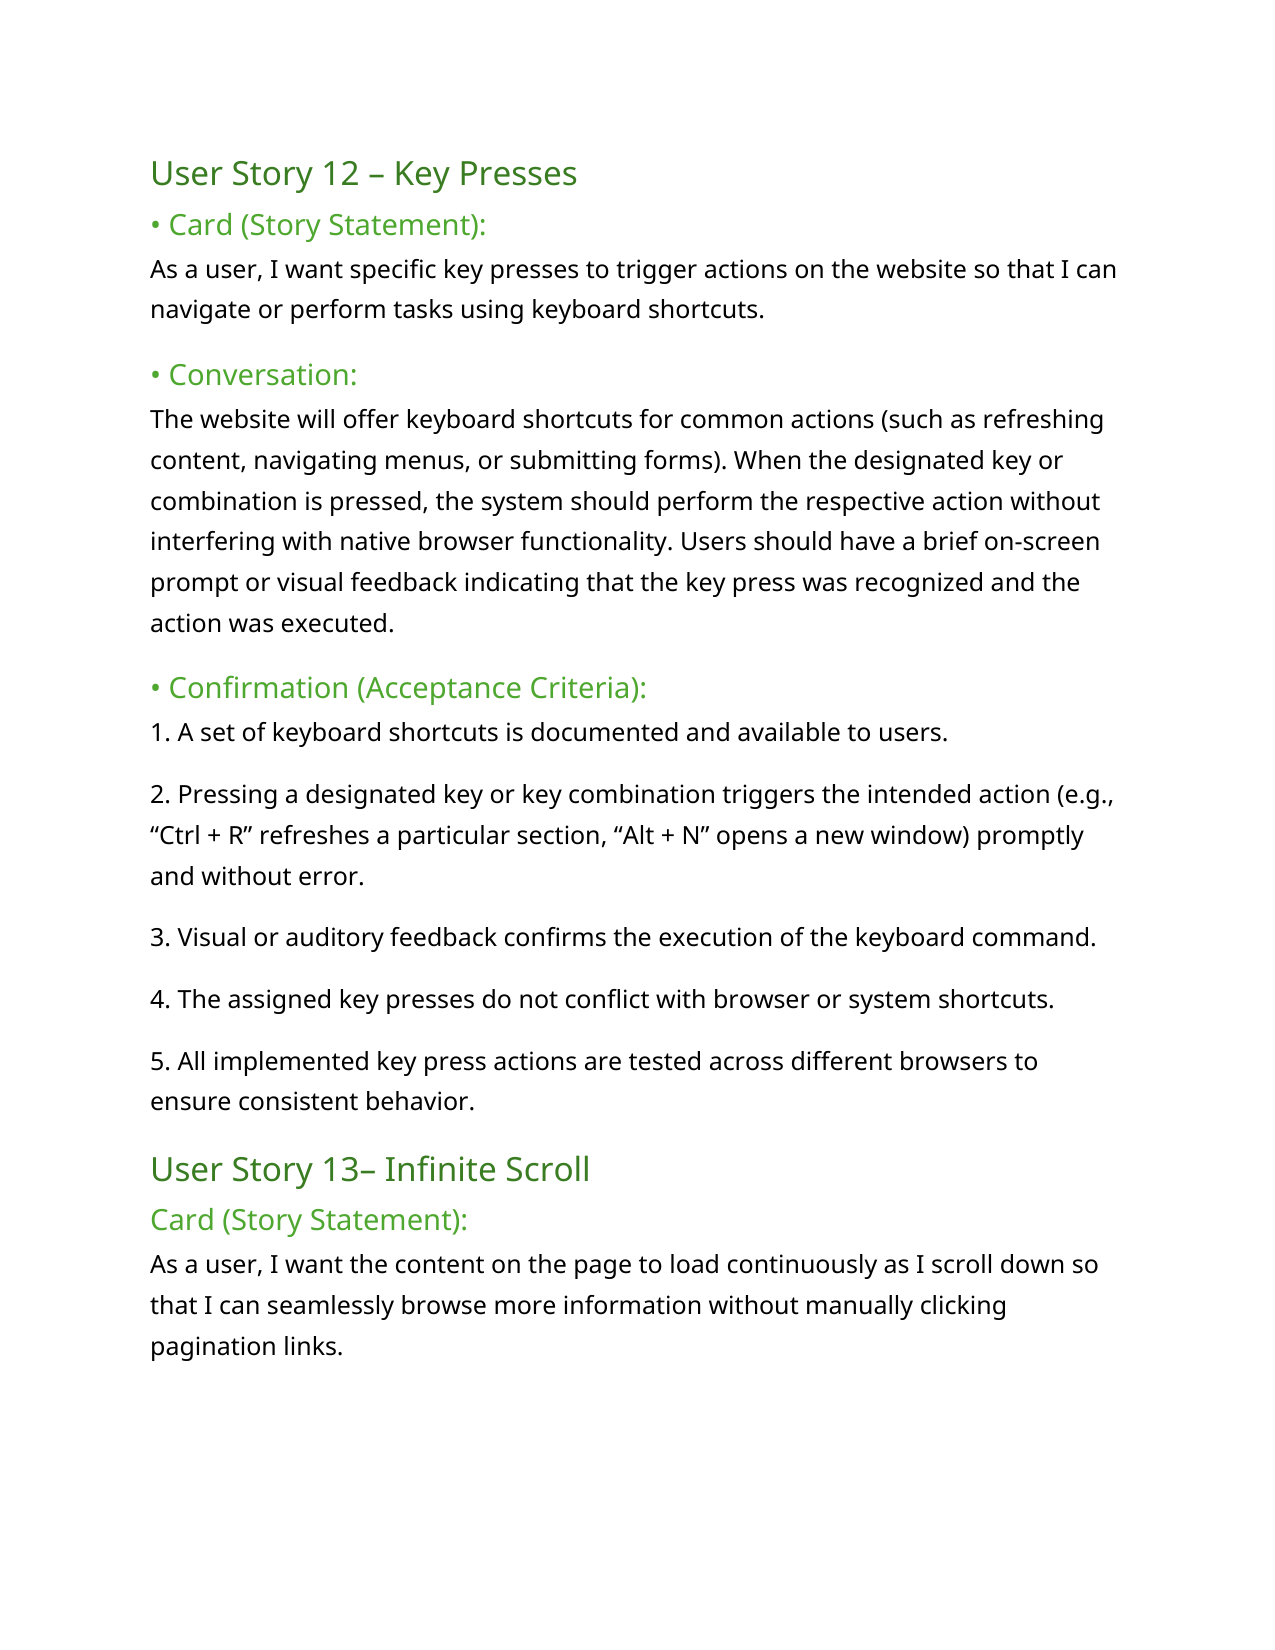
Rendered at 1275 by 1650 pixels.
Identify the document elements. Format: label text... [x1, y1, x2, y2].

subtitle User Story 12 – Key Presses [150, 150, 1125, 195]
subtitle Card (Story Statement): [150, 1199, 1125, 1239]
subtitle • Conversation: [150, 354, 1125, 393]
text 4. The assigned key presses do not conflict with browser or system shortcuts. [150, 982, 1125, 1016]
text As a user, I want specific key presses to trigger actions on the website so that I can navigate or perform tasks using keyboard shortcuts. [150, 251, 1125, 326]
text As a user, I want the content on the page to load continuously as I scroll down so that I can seamlessly browse more information without manually clicking pagination links. [150, 1247, 1125, 1363]
text 3. Visual or auditory feedback confirms the execution of the keyboard command. [150, 920, 1125, 954]
text 2. Pressing a designated key or key combination triggers the intended action (e.g., “Ctrl + R” refreshes a particular section, “Alt + N” opens a new window) promptly and without error. [150, 777, 1125, 892]
text 1. A set of keyboard shortcuts is documented and available to users. [150, 715, 1125, 749]
subtitle • Confirmation (Acceptance Criteria): [150, 667, 1125, 707]
text The website will offer keyboard shortcuts for common actions (such as refreshing content, navigating menus, or submitting forms). When the designated key or combination is pressed, the system should perform the respective action without interfering with native browser functionality. Users should have a brief on-screen prompt or visual feedback indicating that the key press was recognized and the action was executed. [150, 401, 1125, 640]
text 5. All implemented key press actions are tested across different browsers to ensure consistent behavior. [150, 1043, 1125, 1118]
subtitle User Story 13– Infinite Scroll [150, 1146, 1125, 1191]
subtitle • Card (Story Statement): [150, 204, 1125, 243]
